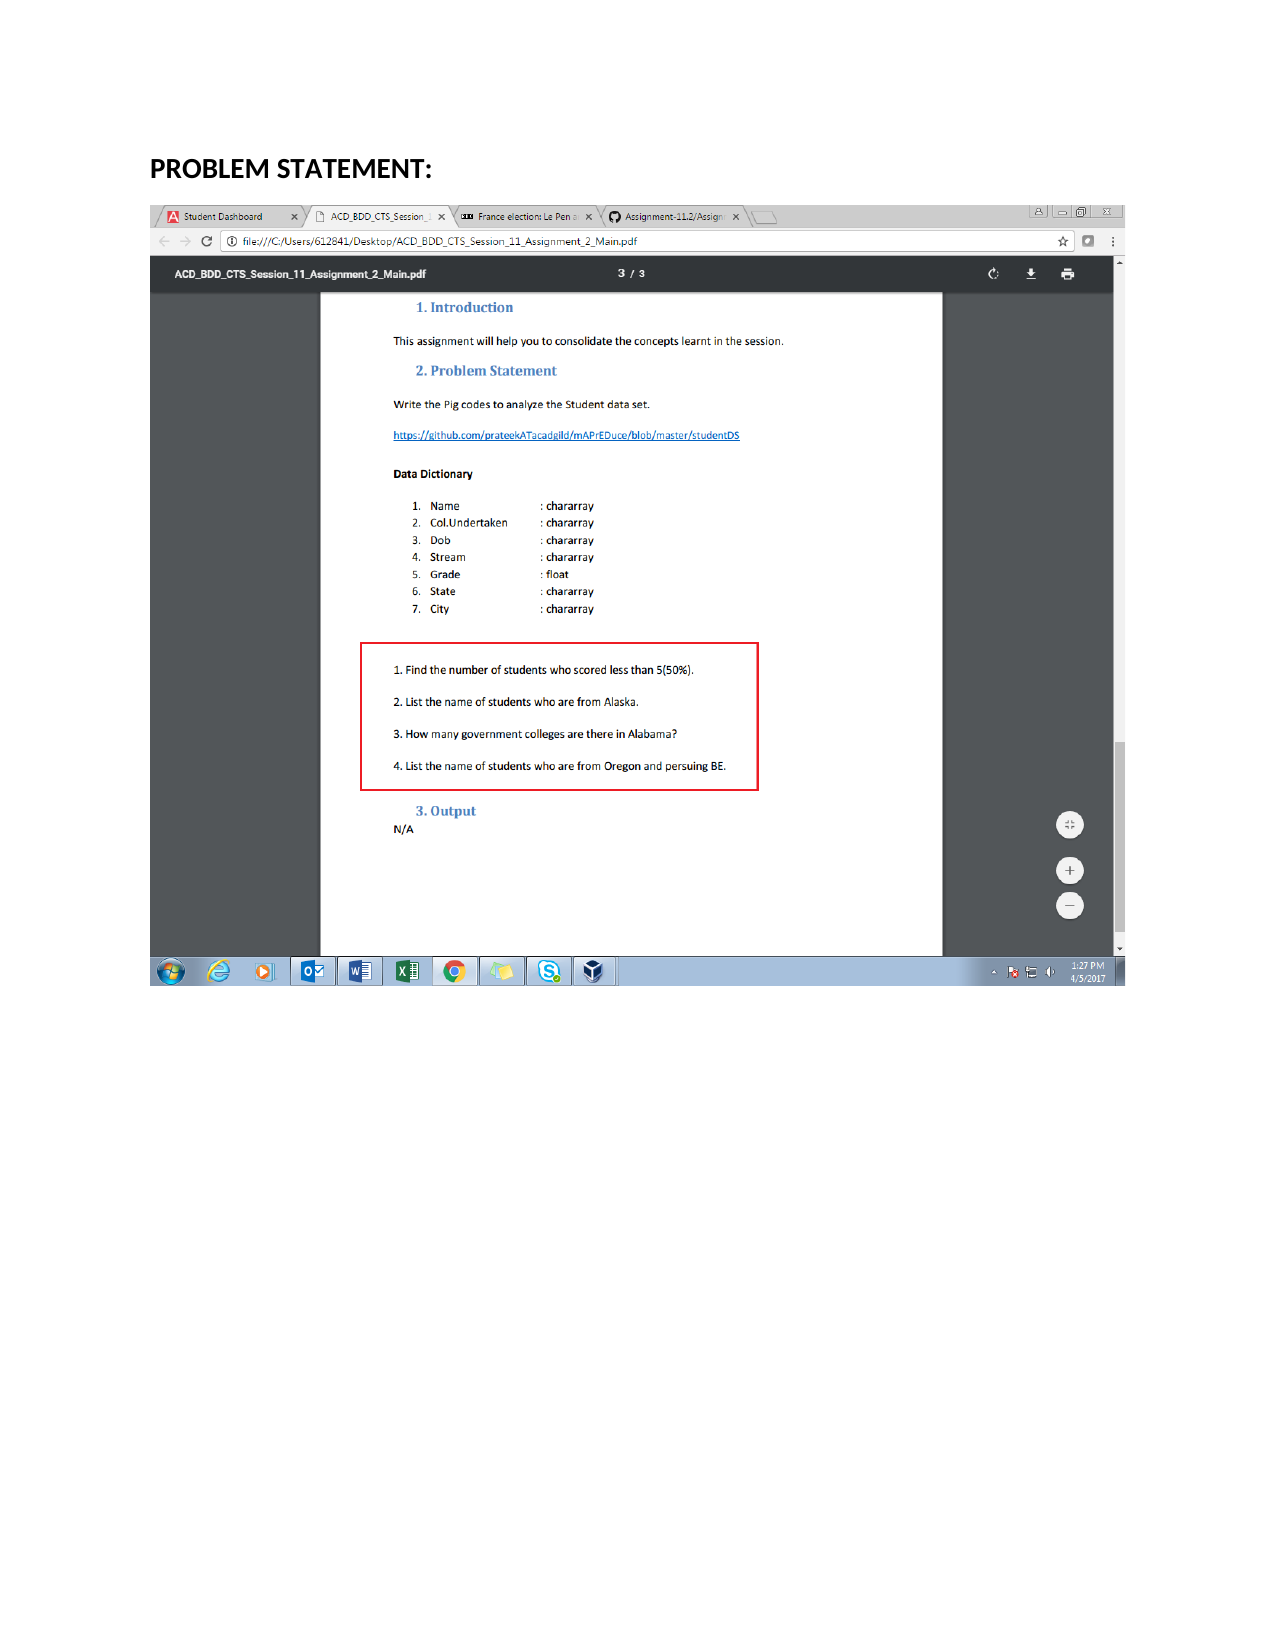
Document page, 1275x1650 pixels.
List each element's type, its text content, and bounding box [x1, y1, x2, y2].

picture [150, 205, 1125, 986]
text PROBLEM STATEMENT: [150, 150, 1125, 186]
